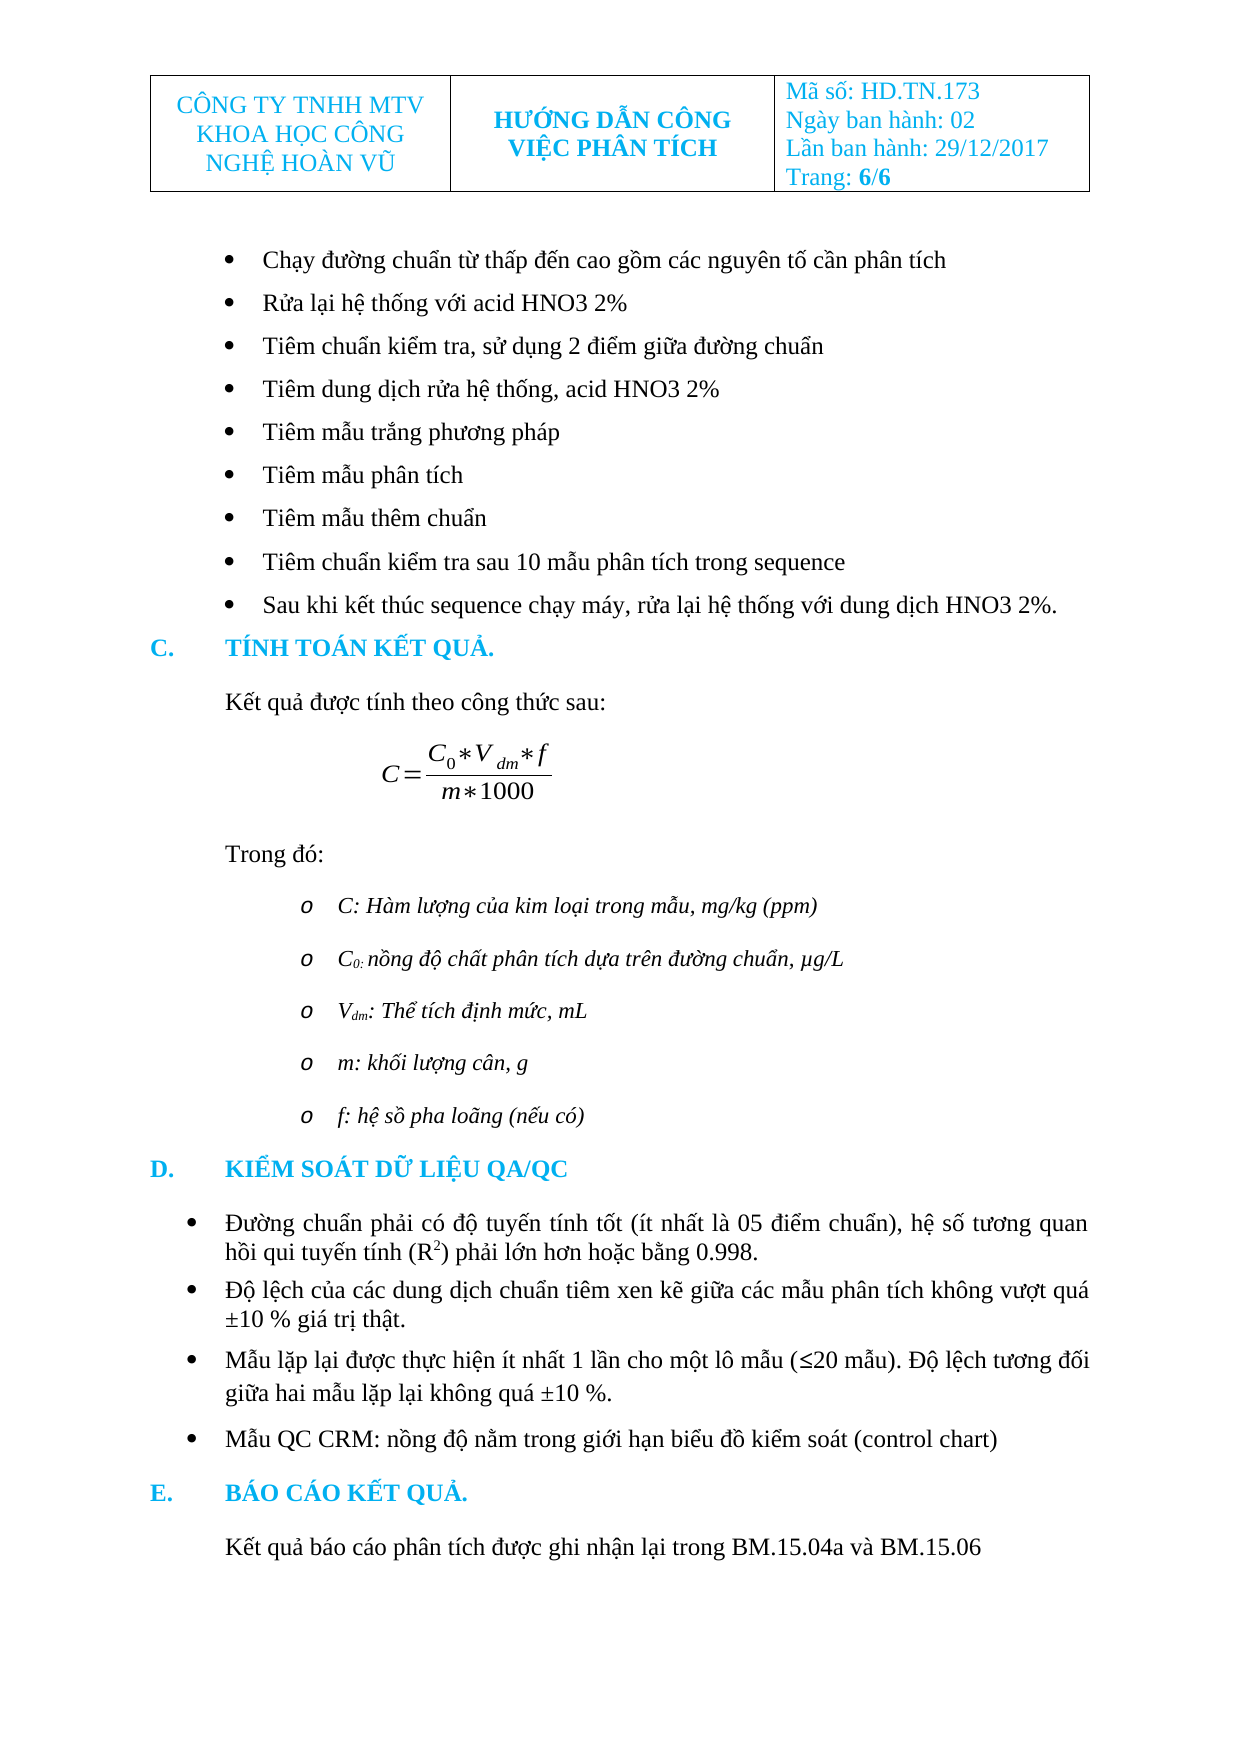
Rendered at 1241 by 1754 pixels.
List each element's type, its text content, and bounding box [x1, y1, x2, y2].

list Tiêm chuẩn kiểm tra sau 10 mẫu phân tích trong sequence [225, 547, 1090, 575]
list Độ lệch của các dung dịch chuẩn tiêm xen kẽ giữa các mẫu phân tích không vượt quá ±10 % giá trị thật. [187, 1275, 1090, 1333]
subtitle C: Hàm lượng của kim loại trong mẫu, mg/kg (ppm) [300, 892, 1090, 921]
list KIỂM SOÁT DỮ LIỆU QA/QC [150, 1154, 1090, 1183]
list Chạy đường chuẩn từ thấp đến cao gồm các nguyên tố cần phân tích [225, 245, 1090, 273]
subtitle Mẫu lặp lại được thực hiện ít nhất 1 lần cho một lô mẫu (≤20 mẫu). Độ lệch tương đối giữa hai mẫu lặp lại không quá ±10 %. [187, 1345, 1090, 1407]
text Kết quả báo cáo phân tích được ghi nhận lại trong BM.15.04a và BM.15.06 [150, 1532, 1090, 1560]
list Tiêm mẫu phân tích [225, 460, 1090, 489]
list TÍNH TOÁN KẾT QUẢ. [150, 633, 1090, 662]
list Tiêm dung dịch rửa hệ thống, acid HNO3 2% [225, 374, 1090, 403]
subtitle Vdm: Thể tích định mức, mL [300, 997, 1090, 1025]
subtitle C0: nồng độ chất phân tích dựa trên đường chuẩn, µg/L [300, 945, 1090, 973]
list Tiêm mẫu trắng phương pháp [225, 417, 1090, 446]
subtitle m: khối lượng cân, g [300, 1049, 1090, 1078]
list Rửa lại hệ thống với acid HNO3 2% [225, 288, 1090, 317]
subtitle f: hệ sồ pha loãng (nếu có) [300, 1102, 1090, 1130]
list BÁO CÁO KẾT QUẢ. [150, 1478, 1090, 1506]
list Đường chuẩn phải có độ tuyến tính tốt (ít nhất là 05 điểm chuẩn), hệ số tương quan hồi qui tuyến tính (R2) phải lớn hơn hoặc bằng 0.998. [187, 1208, 1090, 1265]
list Mẫu QC CRM: nồng độ nằm trong giới hạn biểu đồ kiểm soát (control chart) [187, 1424, 1090, 1453]
list Tiêm chuẩn kiểm tra, sử dụng 2 điểm giữa đường chuẩn [225, 331, 1090, 360]
list Sau khi kết thúc sequence chạy máy, rửa lại hệ thống với dung dịch HNO3 2%. [225, 590, 1090, 618]
subtitle Kết quả được tính theo công thức sau: [150, 687, 1090, 716]
list Tiêm mẫu thêm chuẩn [225, 503, 1090, 532]
subtitle Trong đó: [150, 839, 1090, 868]
